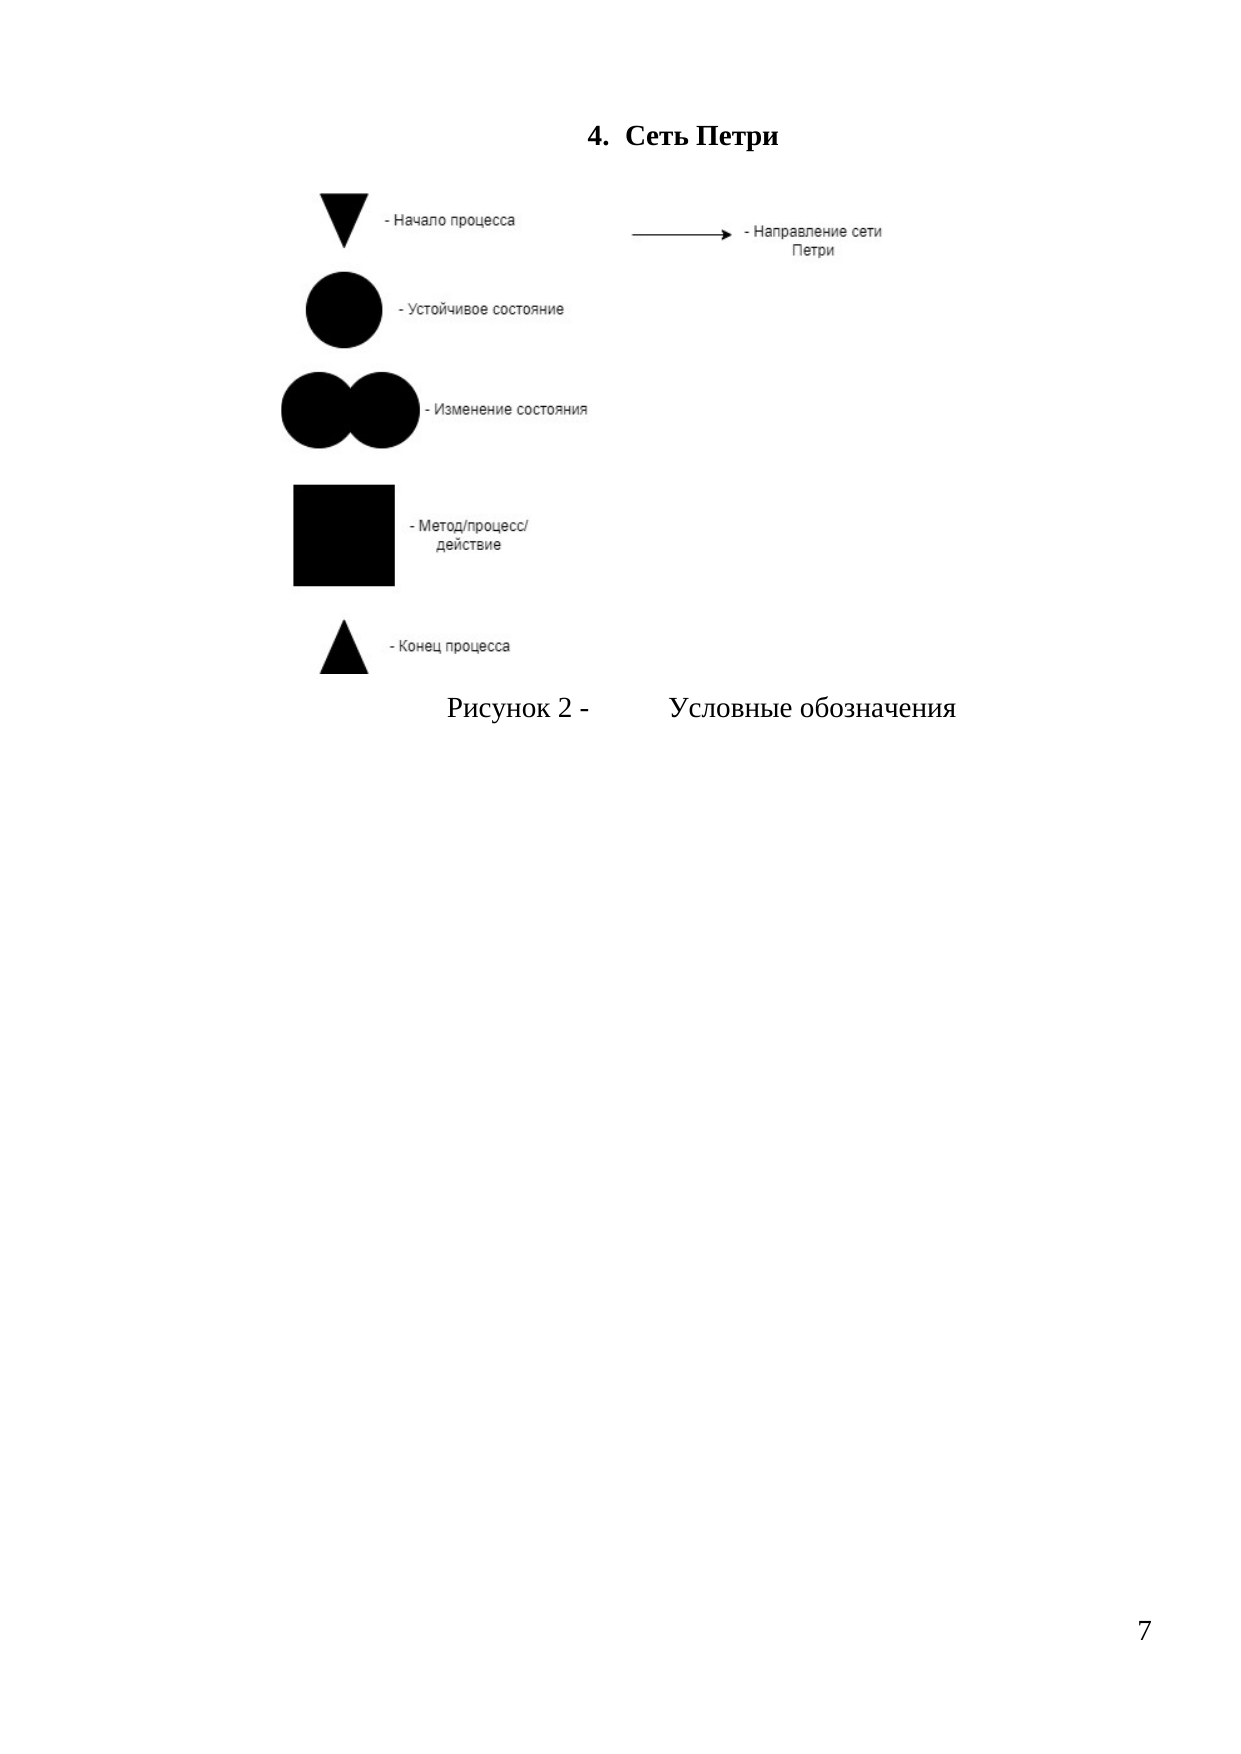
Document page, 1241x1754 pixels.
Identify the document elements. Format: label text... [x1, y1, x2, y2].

text Сеть Петри [215, 118, 1152, 152]
picture [281, 193, 896, 674]
table_header [177, 194, 1152, 690]
table_cell Условные обозначения [177, 690, 1152, 724]
